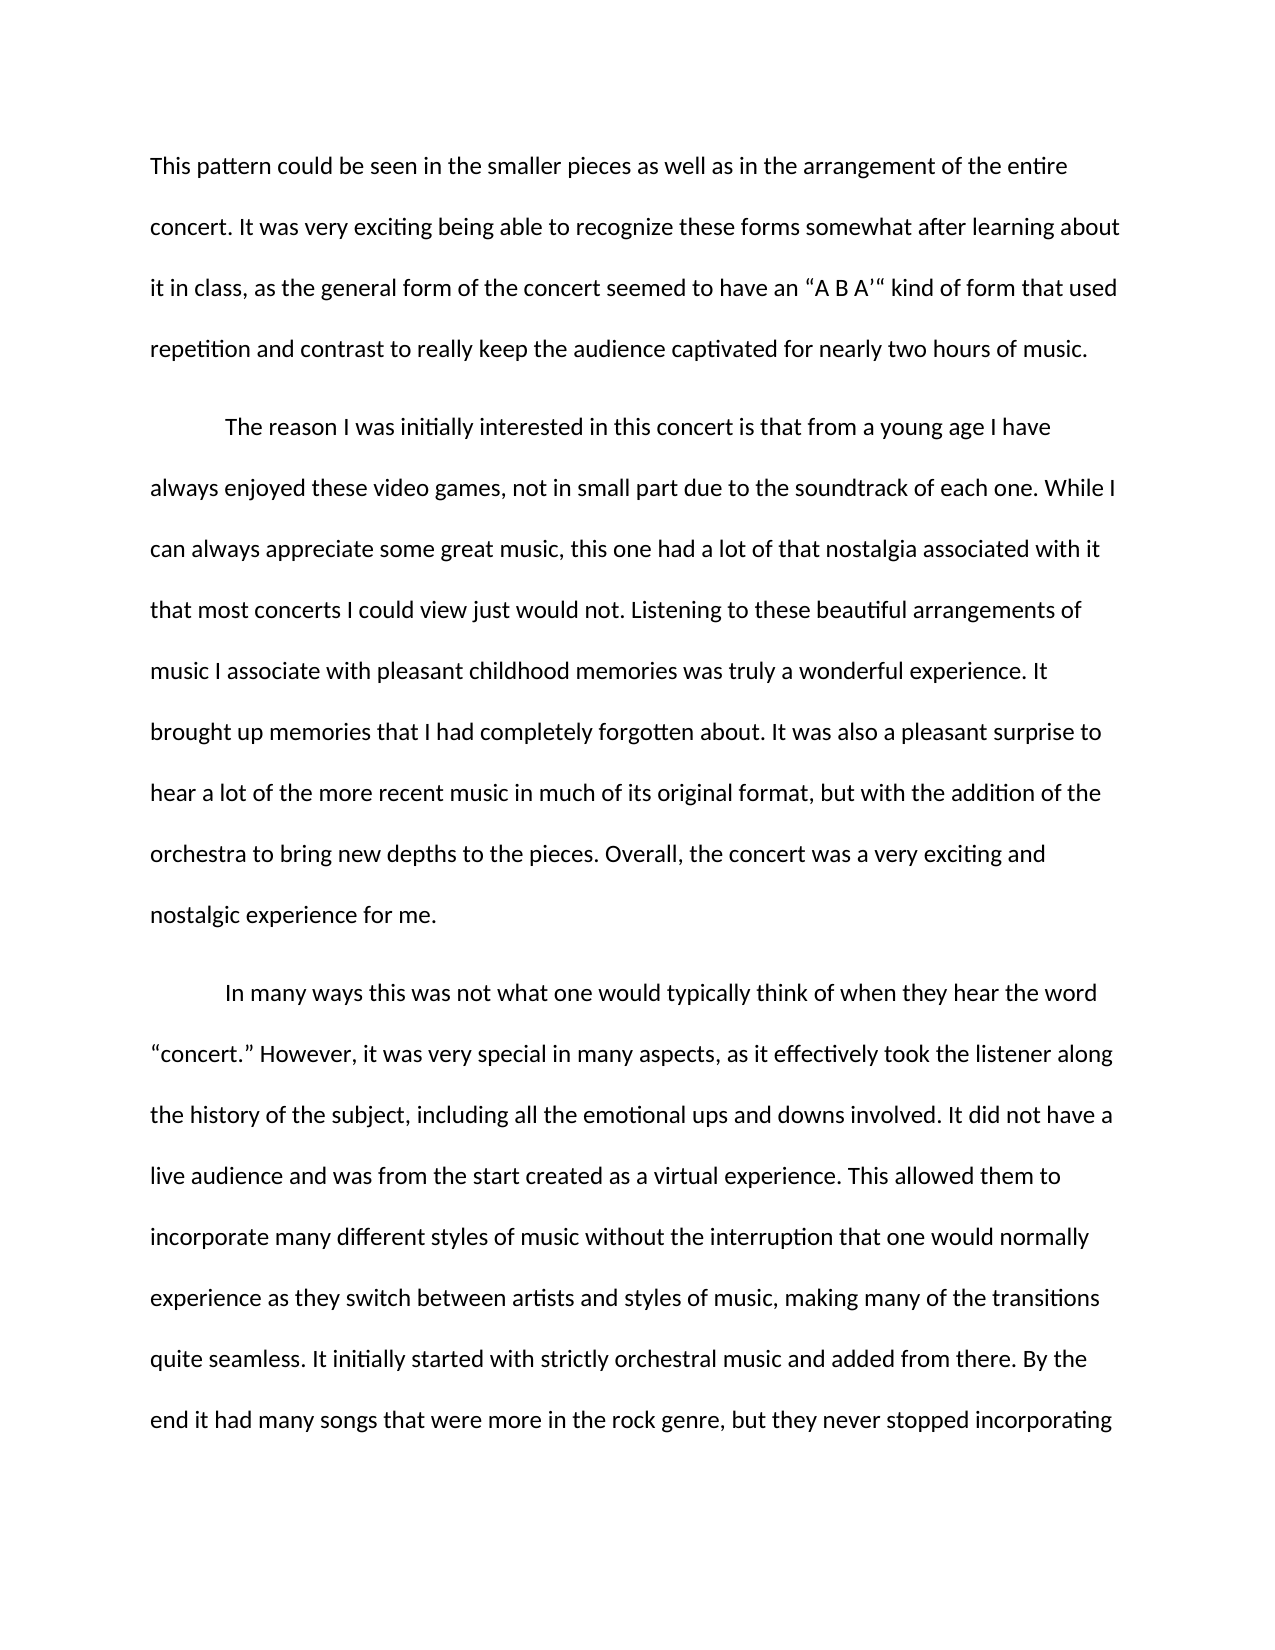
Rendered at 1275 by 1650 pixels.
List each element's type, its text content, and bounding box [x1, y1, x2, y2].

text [150, 977, 1125, 1435]
text The reason I was initially interested in this concert is that from a young age I have always enjoyed these video games, not in small part due to the soundtrack of each one. While I can always appreciate some great music, this one had a lot of that nostalgia associated with it that most concerts I could view just would not. Listening to these beautiful arrangements of music I associate with pleasant childhood memories was truly a wonderful experience. It brought up memories that I had completely forgotten about. It was also a pleasant surprise to hear a lot of the more recent music in much of its original format, but with the addition of the orchestra to bring new depths to the pieces. Overall, the concert was a very exciting and nostalgic experience for me. [150, 411, 1125, 930]
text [150, 150, 1125, 364]
